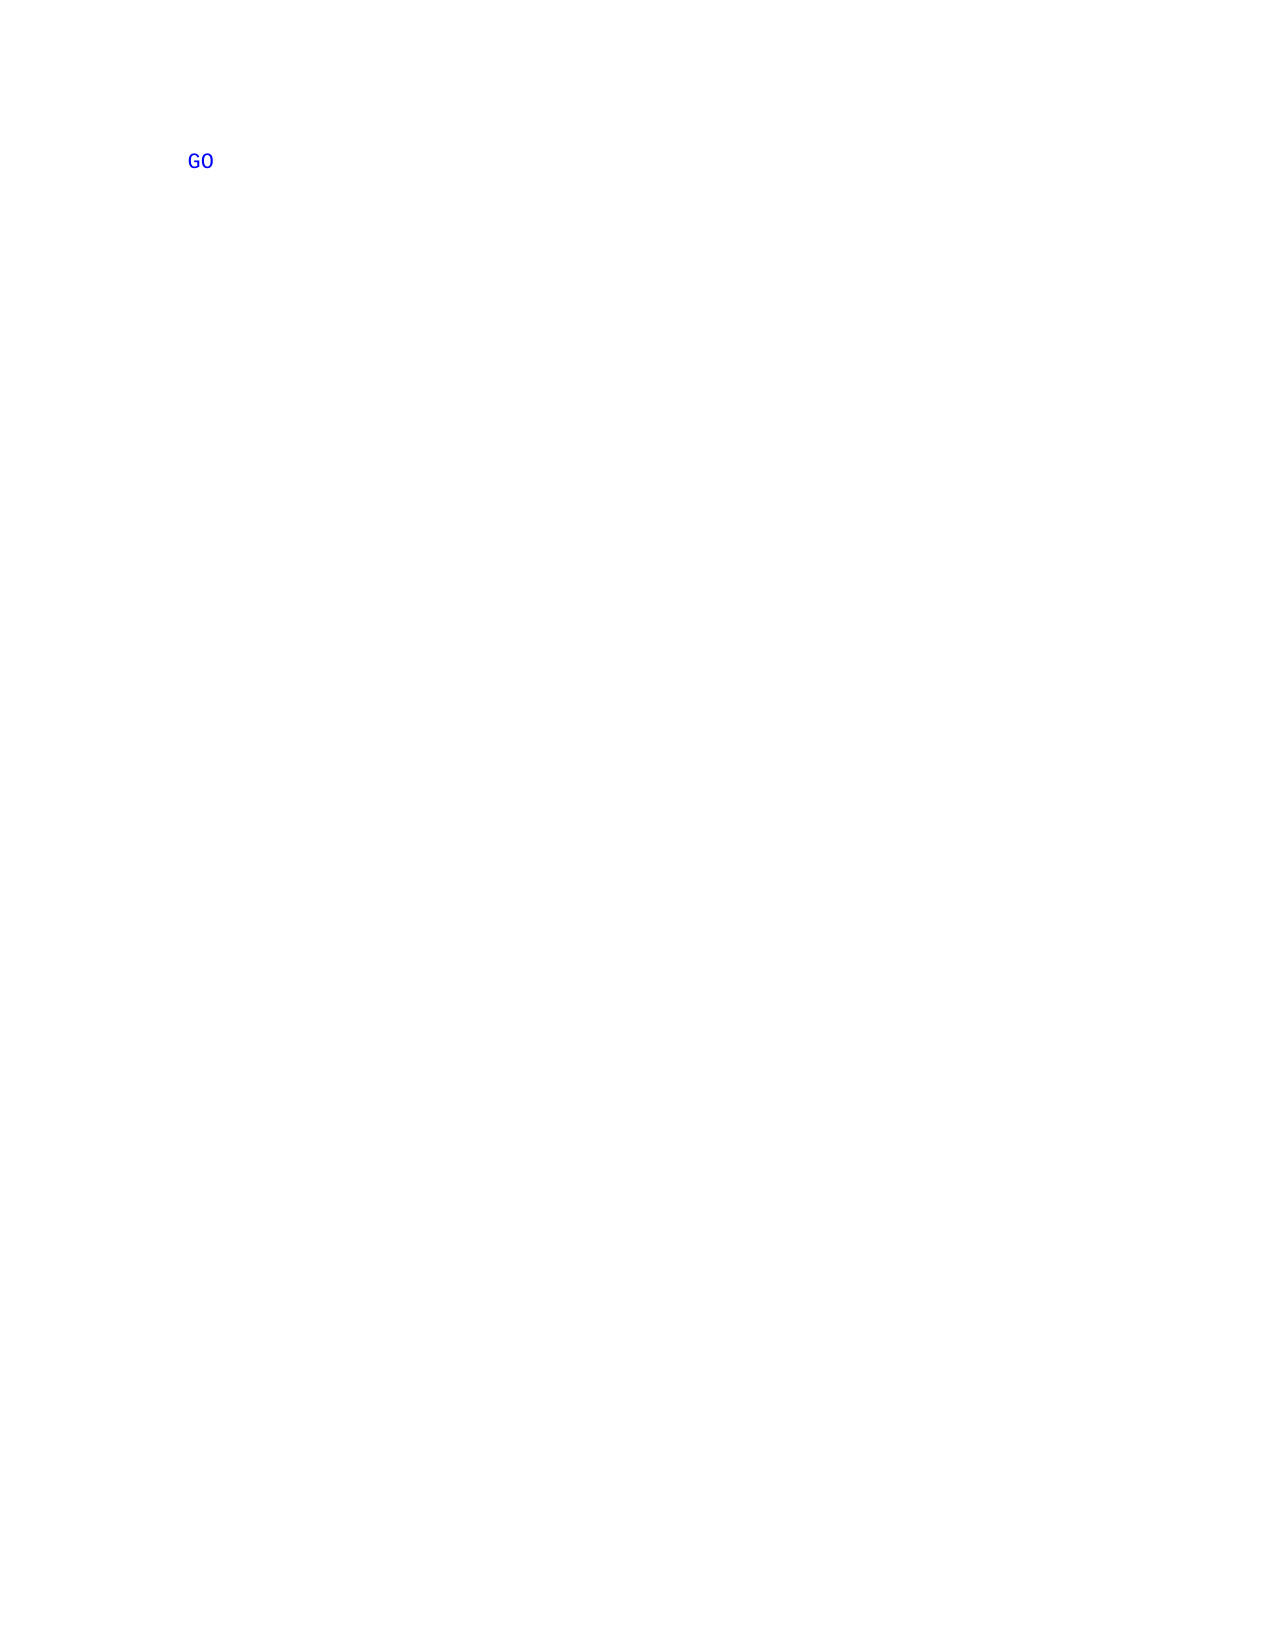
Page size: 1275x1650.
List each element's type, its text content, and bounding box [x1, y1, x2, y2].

text GO [187, 150, 1087, 175]
